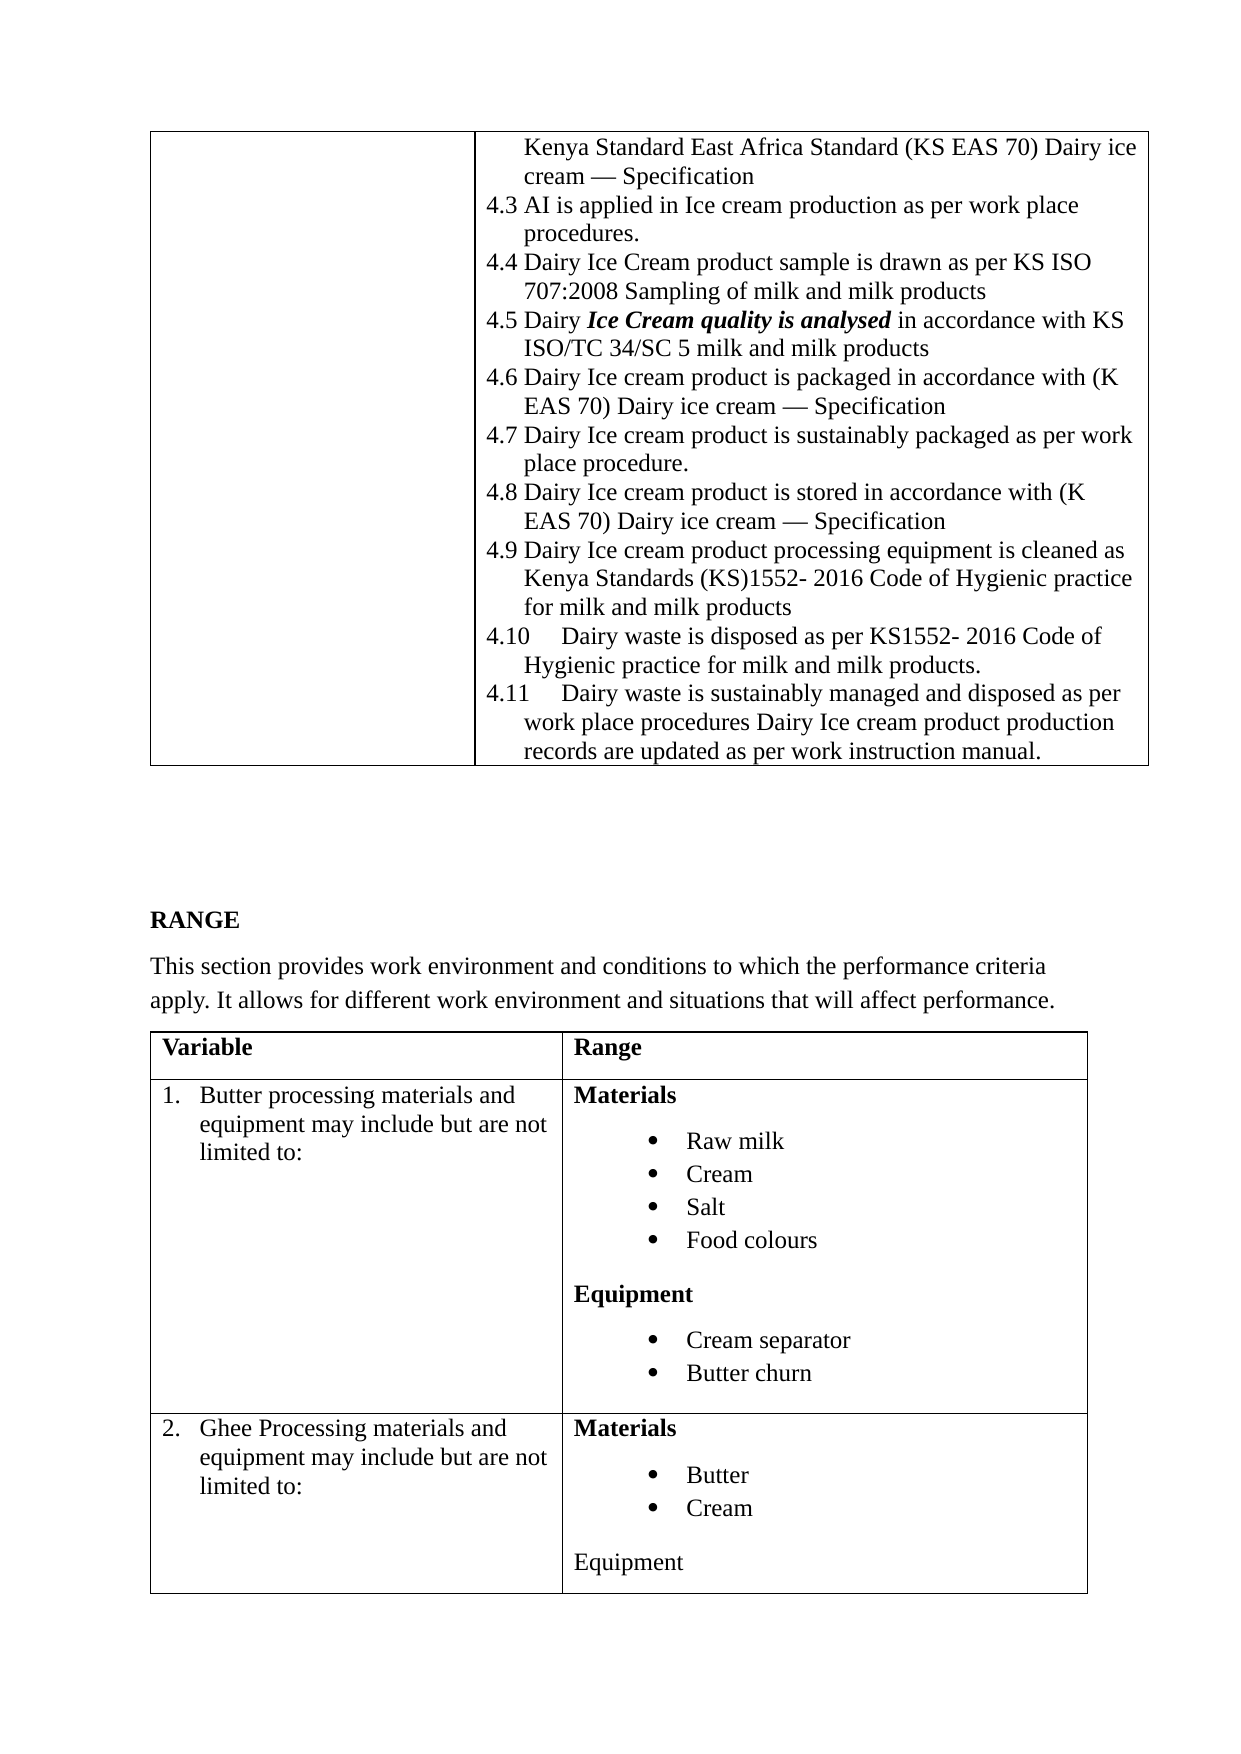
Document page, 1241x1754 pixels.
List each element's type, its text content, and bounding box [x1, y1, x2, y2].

table_cell Materials Raw milk Cream Salt Food colours Equipment Cream separator Butter churn [563, 1080, 1087, 1412]
table_header Range [563, 1033, 1087, 1079]
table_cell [563, 1414, 1087, 1593]
text RANGE [150, 905, 1090, 934]
text This section provides work environment and conditions to which the performance criteria apply. It allows for different work environment and situations that will affect performance. [150, 951, 1090, 1014]
table_cell Butter processing materials and equipment may include but are not limited to: [151, 1080, 562, 1412]
table_header Variable [151, 1033, 562, 1079]
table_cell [151, 132, 474, 765]
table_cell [476, 132, 1148, 765]
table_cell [151, 1414, 562, 1593]
